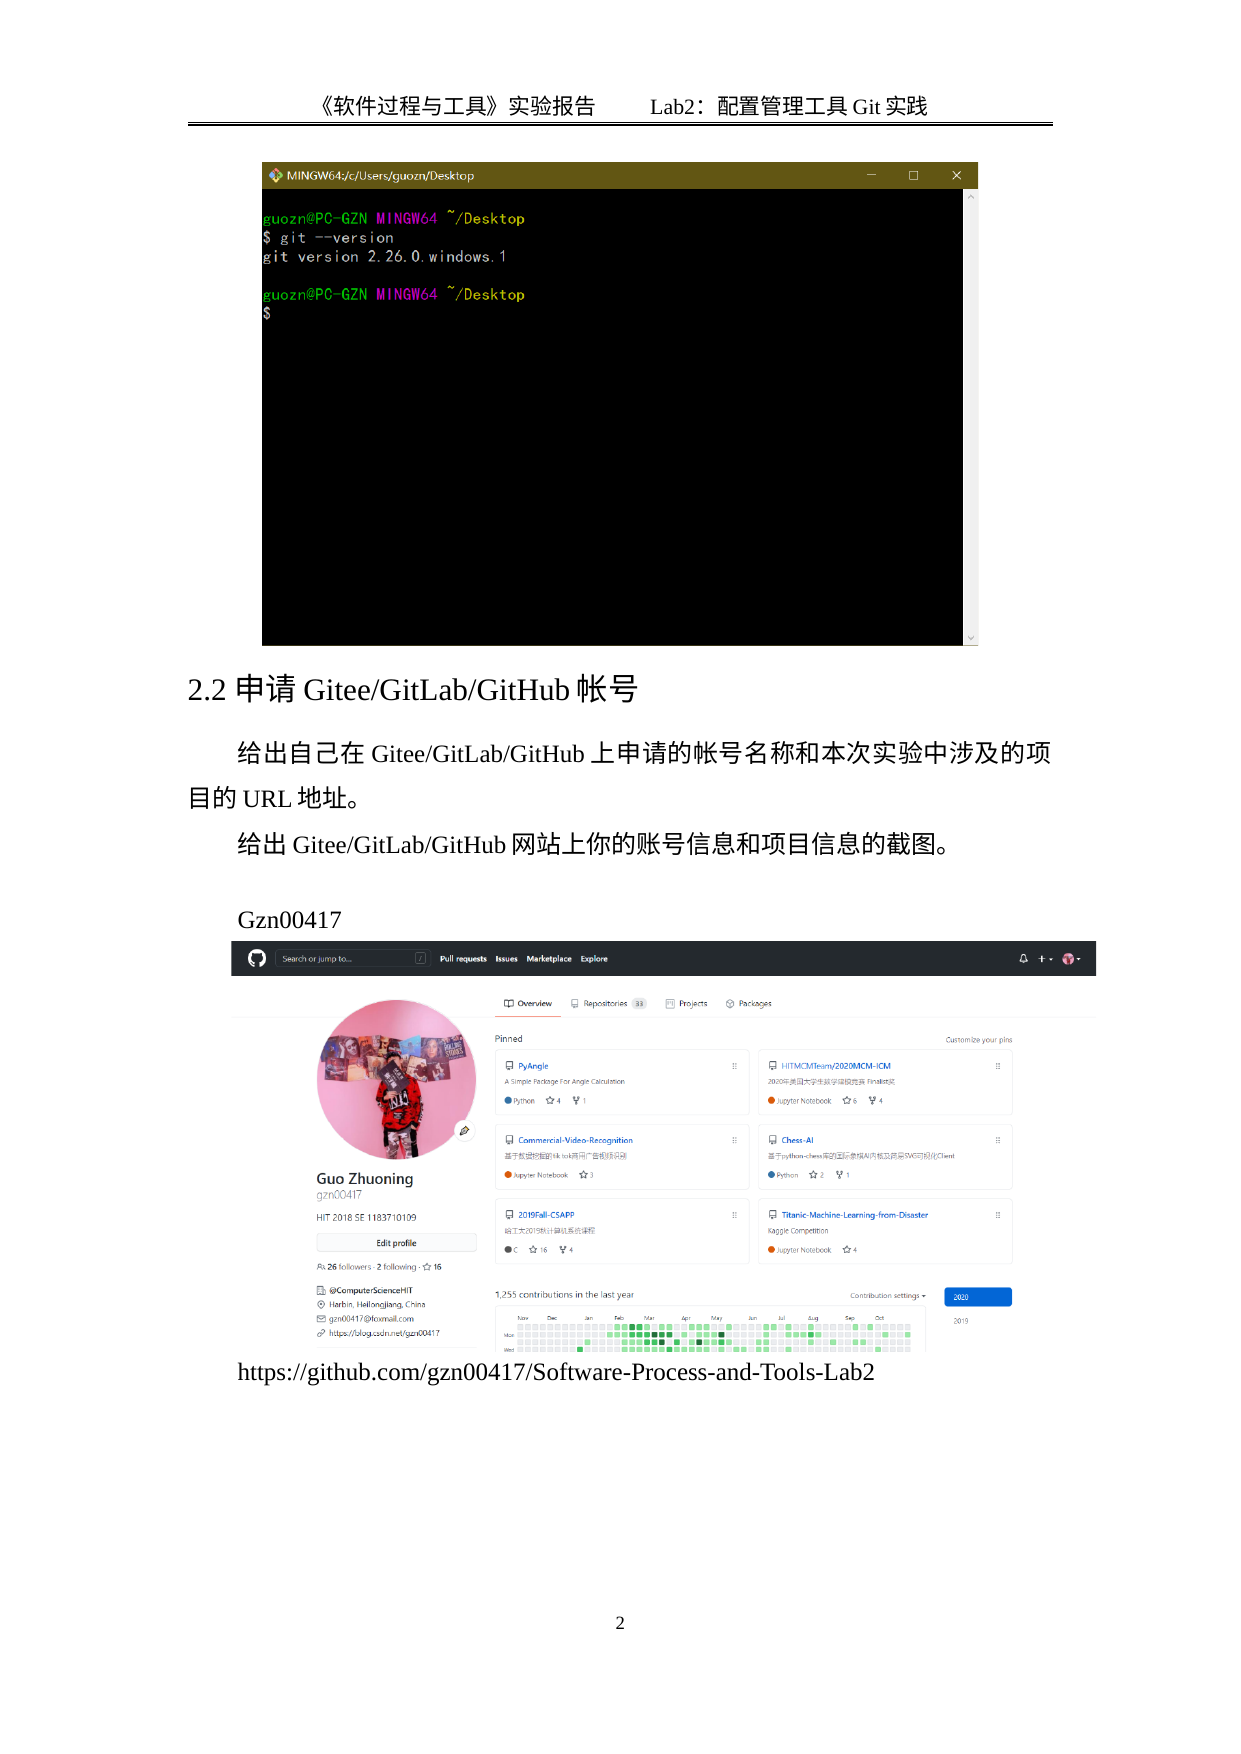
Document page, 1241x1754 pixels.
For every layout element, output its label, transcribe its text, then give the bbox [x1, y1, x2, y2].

picture [262, 162, 979, 646]
text Gzn00417 [187, 905, 1053, 934]
text https://github.com/gzn00417/Software-Process-and-Tools-Lab2 [187, 1357, 1053, 1386]
text 给出Gitee/GitLab/GitHub网站上你的账号信息和项目信息的截图。 [187, 824, 1053, 860]
picture [231, 941, 1097, 1352]
subtitle 申请Gitee/GitLab/GitHub帐号 [187, 664, 1053, 710]
text 给出自己在Gitee/GitLab/GitHub上申请的帐号名称和本次实验中涉及的项目的URL地址。 [187, 733, 1053, 815]
